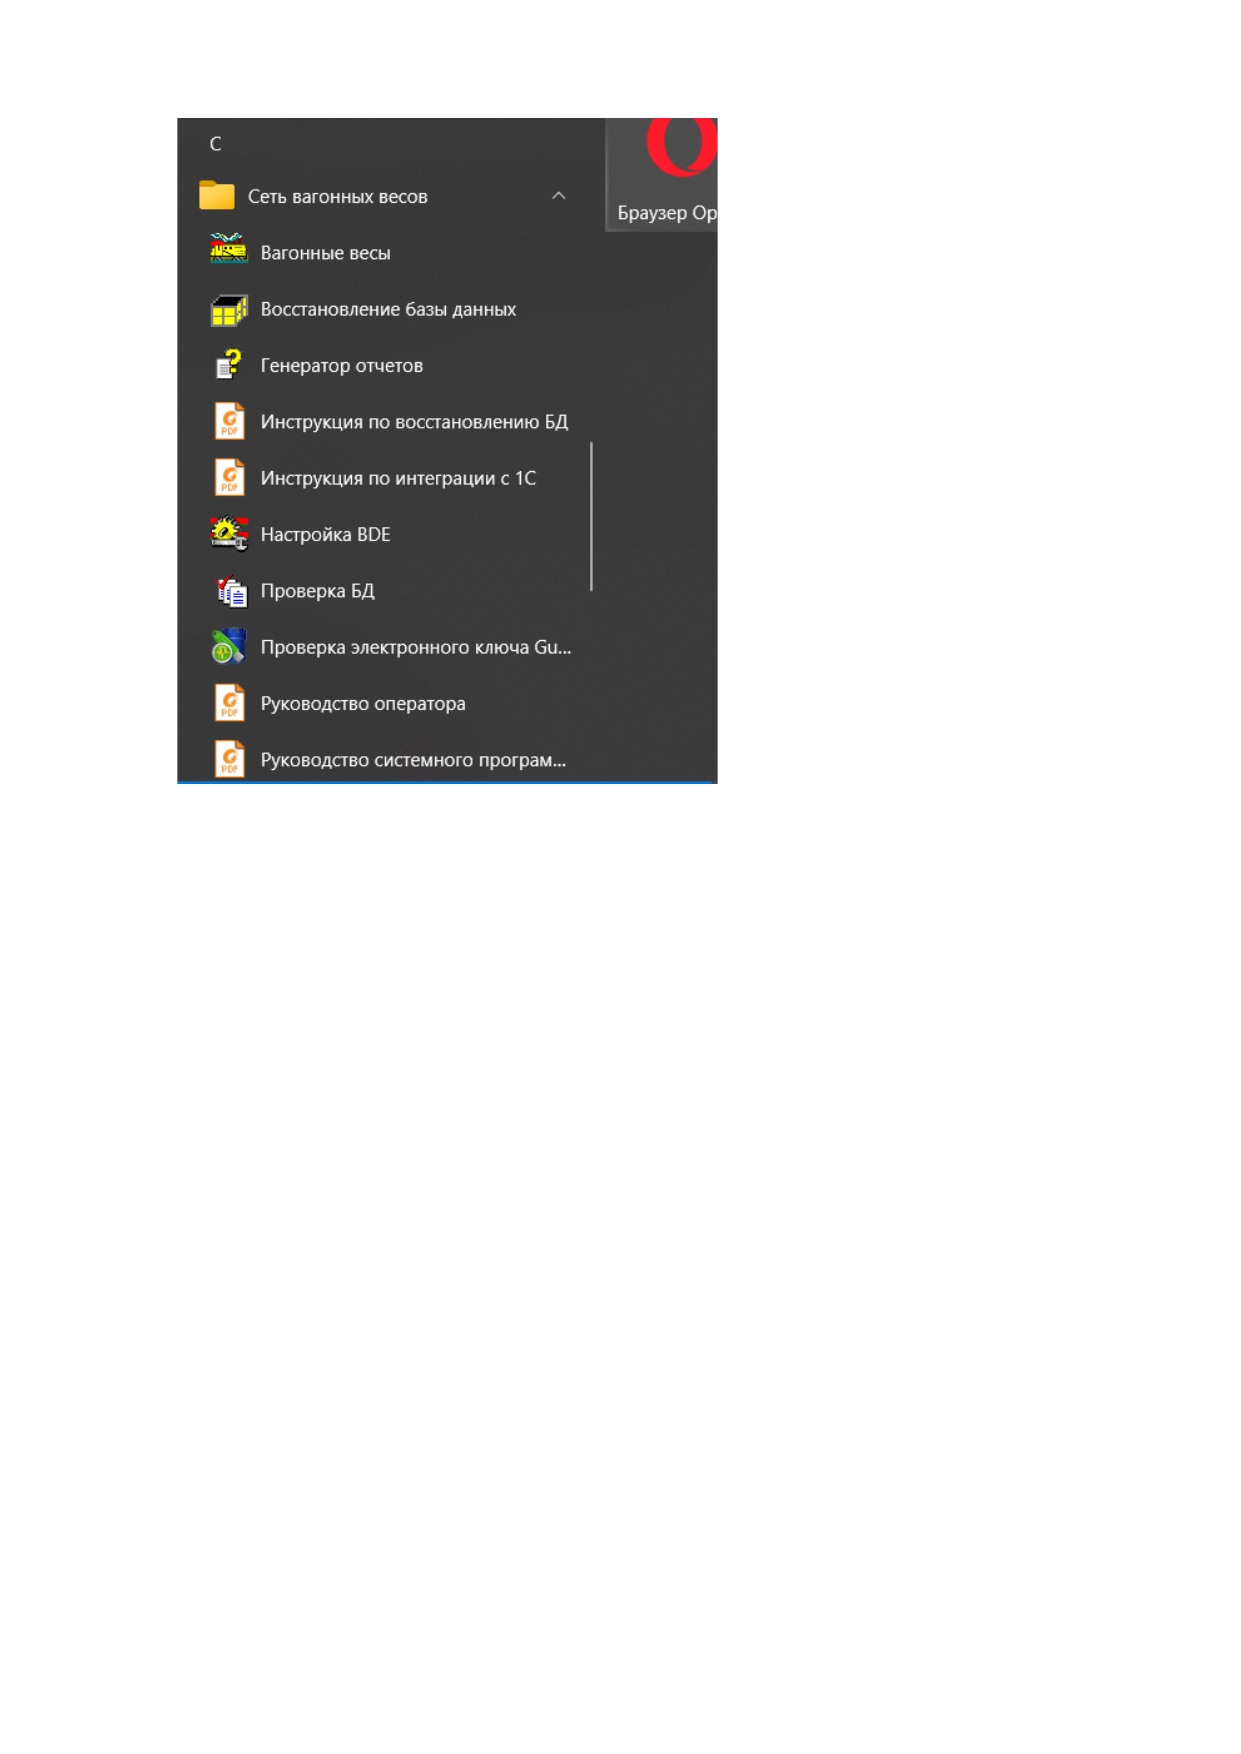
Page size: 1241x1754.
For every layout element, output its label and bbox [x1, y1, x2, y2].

picture [177, 118, 718, 784]
